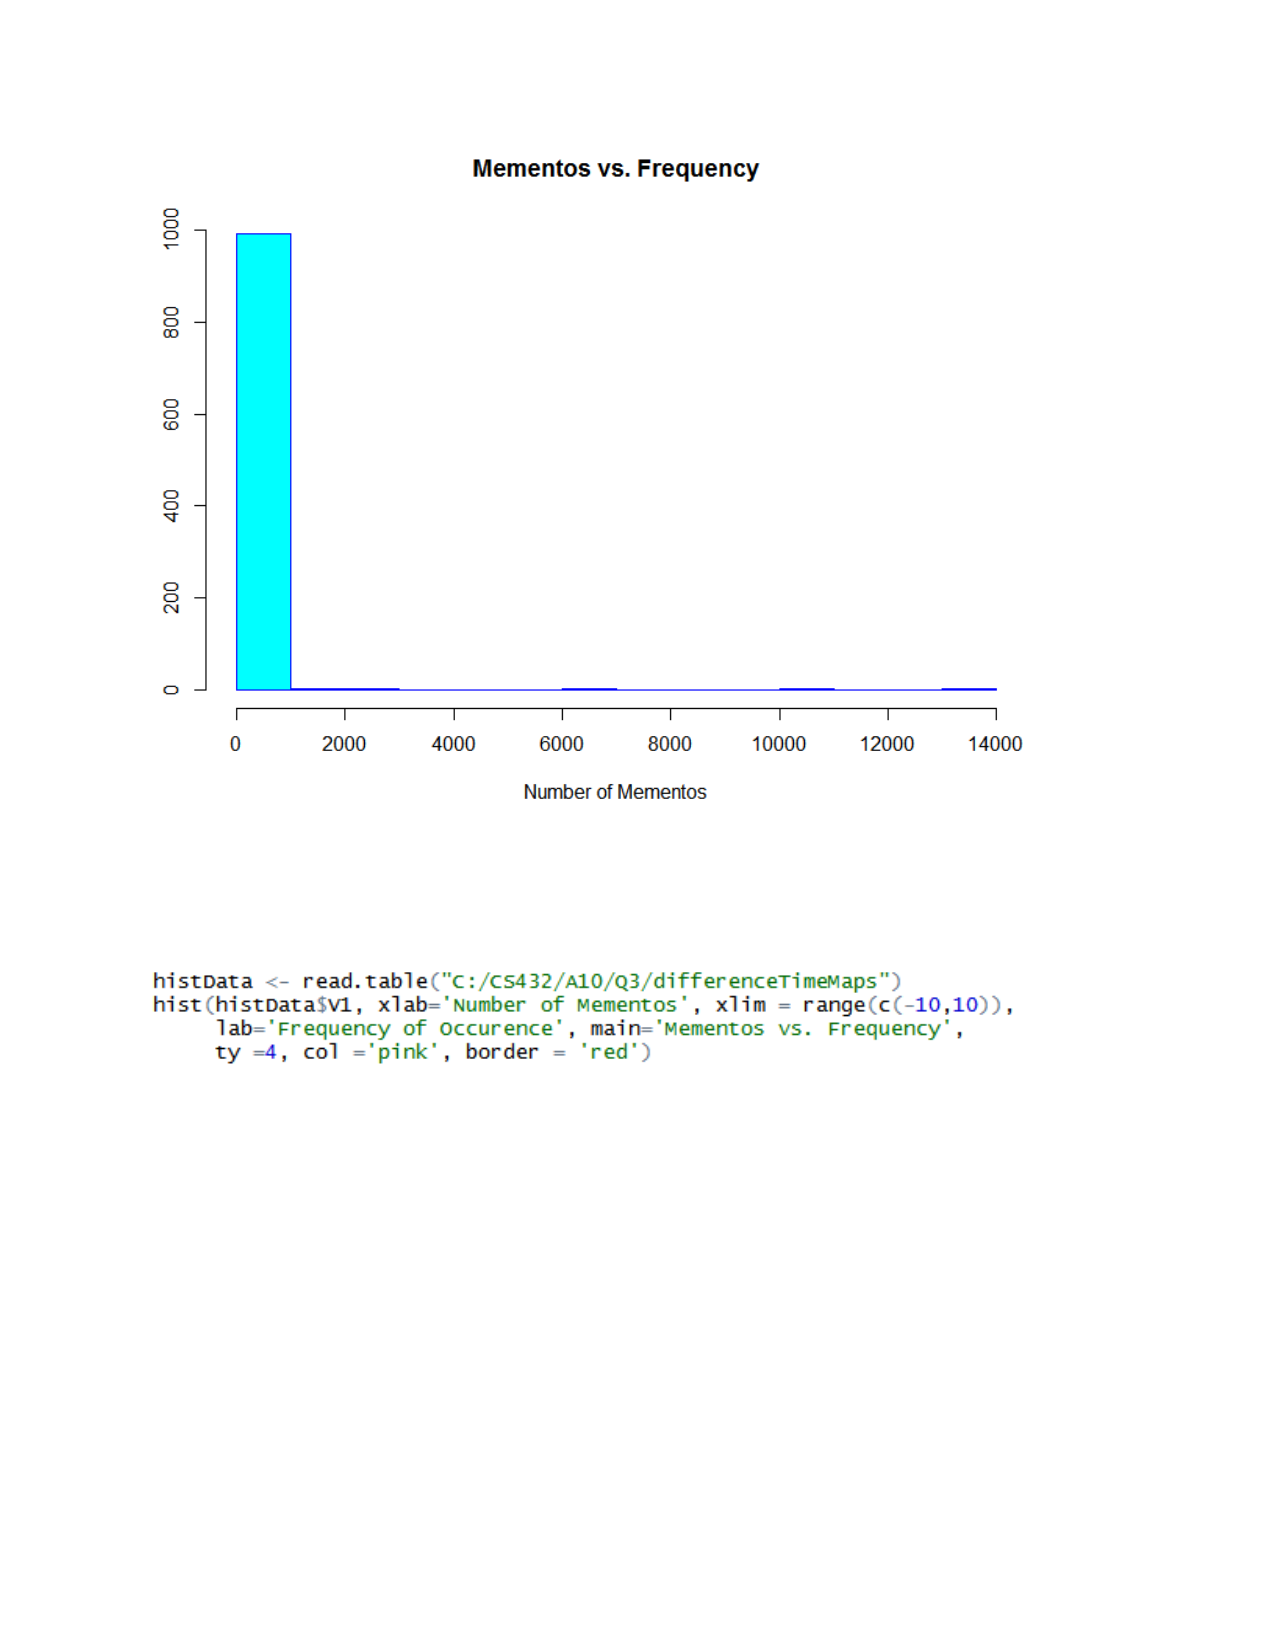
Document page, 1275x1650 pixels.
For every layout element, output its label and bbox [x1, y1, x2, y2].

picture [150, 971, 1027, 1070]
picture [150, 150, 1032, 812]
